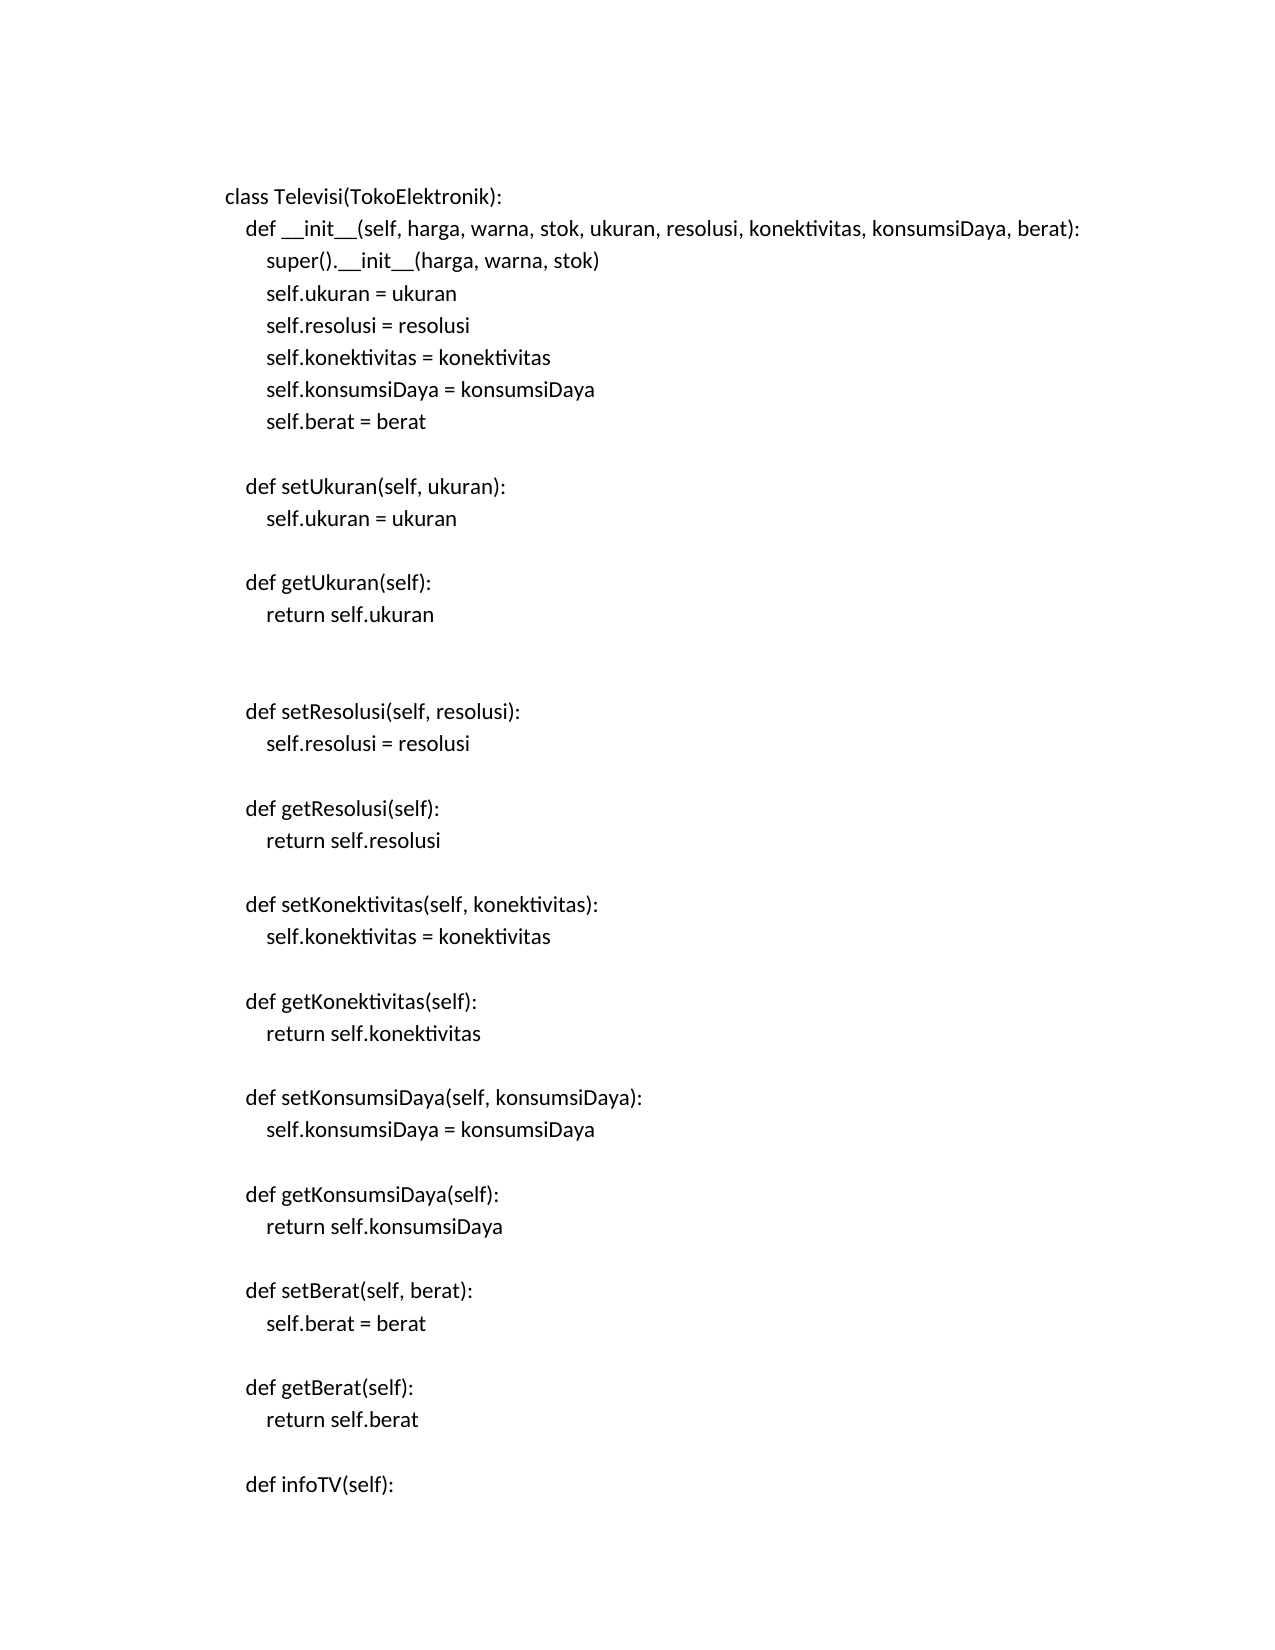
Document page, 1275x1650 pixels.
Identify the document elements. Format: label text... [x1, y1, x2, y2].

list super().__init__(harga, warna, stok) [225, 247, 1125, 274]
list return self.ukuran [225, 601, 1125, 629]
list def getKonsumsiDaya(self): [225, 1180, 1125, 1208]
list self.ukuran = ukuran [225, 279, 1125, 307]
list return self.konektivitas [225, 1019, 1125, 1047]
list self.konsumsiDaya = konsumsiDaya [225, 1116, 1125, 1144]
list class Televisi(TokoElektronik): [225, 182, 1125, 210]
list def infoTV(self): [225, 1470, 1125, 1498]
list self.ukuran = ukuran [225, 504, 1125, 532]
list return self.konsumsiDaya [225, 1212, 1125, 1240]
list self.berat = berat [225, 1309, 1125, 1337]
list self.konektivitas = konektivitas [225, 343, 1125, 371]
list def setUkuran(self, ukuran): [225, 472, 1125, 500]
list self.konsumsiDaya = konsumsiDaya [225, 375, 1125, 403]
list def getResolusi(self): [225, 794, 1125, 822]
list def setKonsumsiDaya(self, konsumsiDaya): [225, 1083, 1125, 1111]
list return self.resolusi [225, 826, 1125, 854]
list def getBerat(self): [225, 1373, 1125, 1401]
list self.berat = berat [225, 407, 1125, 436]
list self.resolusi = resolusi [225, 311, 1125, 339]
list self.konektivitas = konektivitas [225, 922, 1125, 951]
list def getUkuran(self): [225, 568, 1125, 596]
list def getKonektivitas(self): [225, 987, 1125, 1015]
list self.resolusi = resolusi [225, 729, 1125, 757]
list def __init__(self, harga, warna, stok, ukuran, resolusi, konektivitas, konsumsiDaya, berat): [225, 214, 1125, 242]
list def setResolusi(self, resolusi): [225, 697, 1125, 725]
list def setBerat(self, berat): [225, 1277, 1125, 1304]
list def setKonektivitas(self, konektivitas): [225, 890, 1125, 918]
list return self.berat [225, 1405, 1125, 1433]
